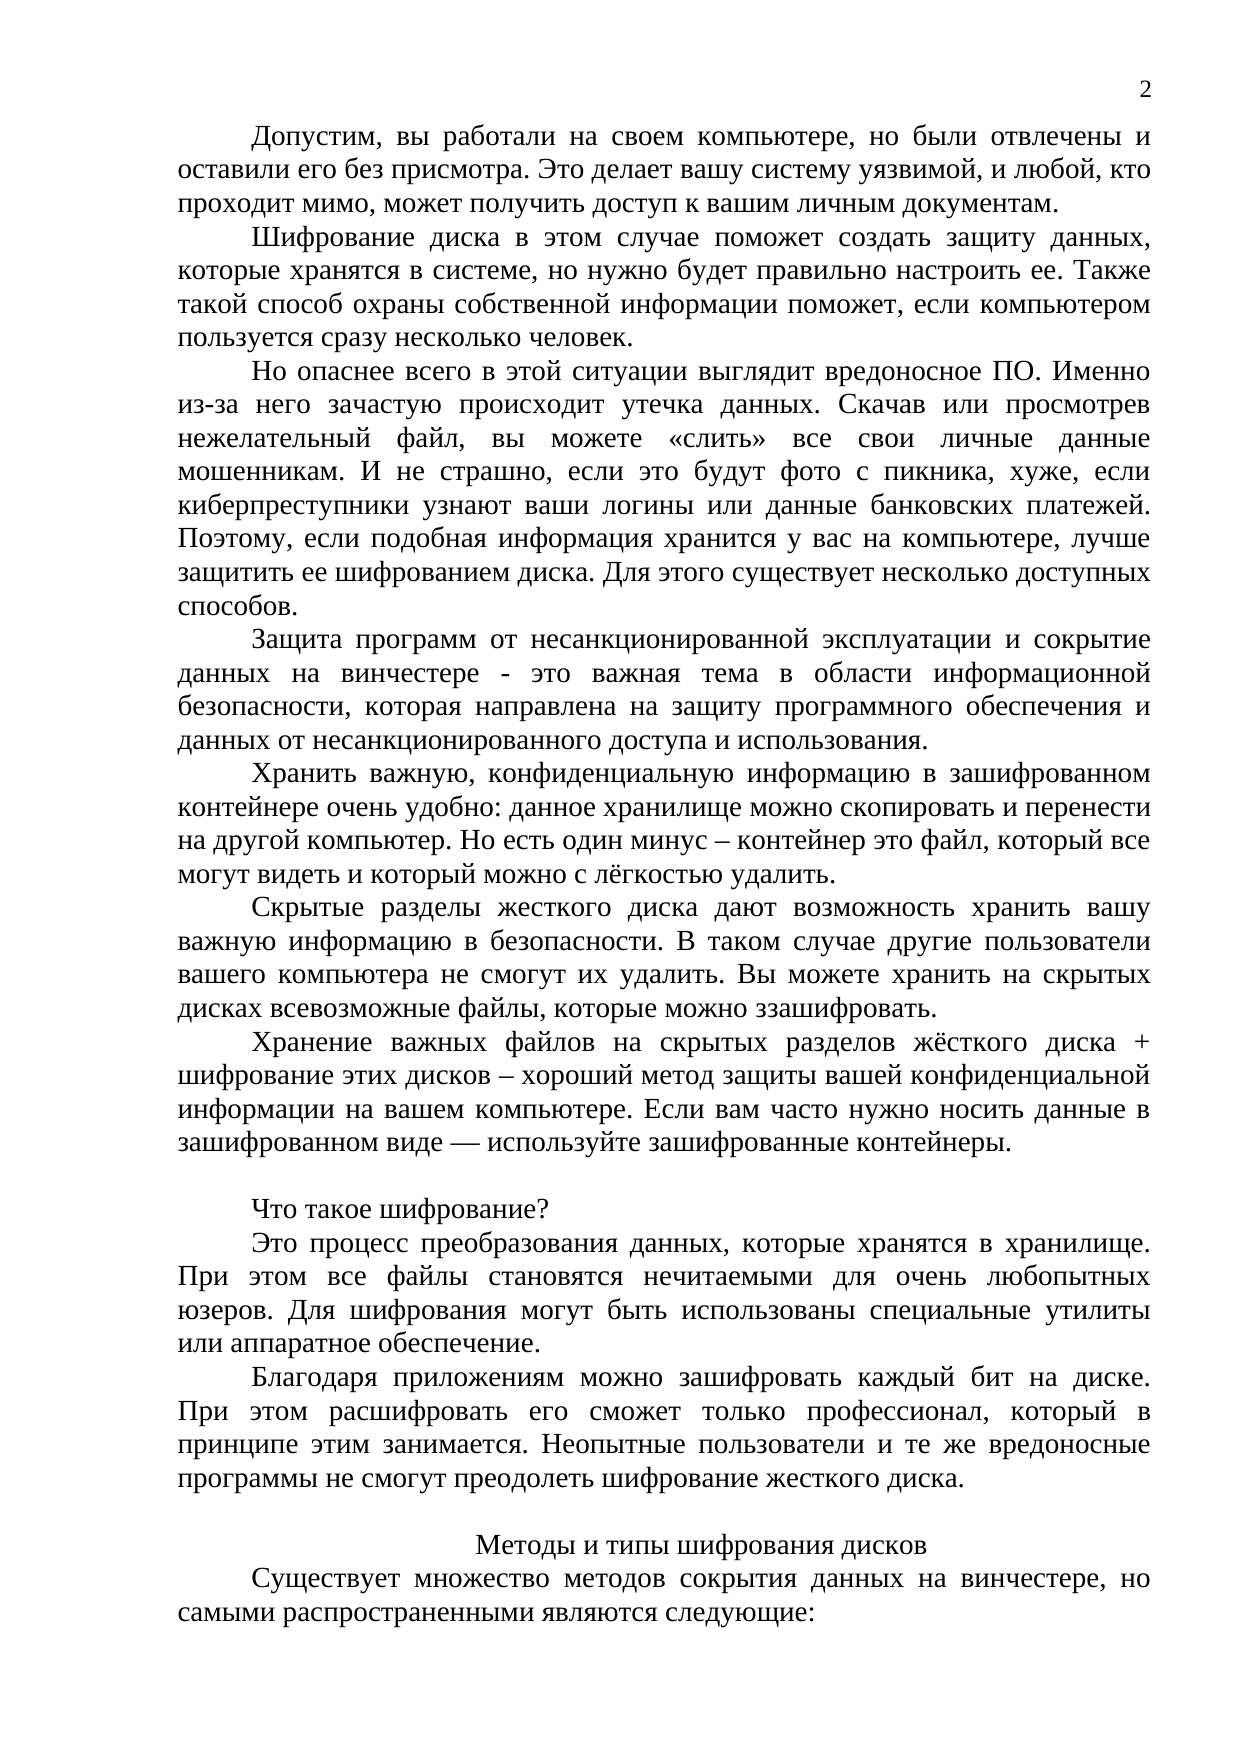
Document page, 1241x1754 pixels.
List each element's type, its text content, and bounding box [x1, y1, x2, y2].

text Существует множество методов сокрытия данных на винчестере, но самыми распространенными являются следующие: [177, 1560, 1152, 1627]
text Благодаря приложениям можно зашифровать каждый бит на диске. При этом расшифровать его сможет только профессионал, который в принципе этим занимается. Неопытные пользователи и те же вредоносные программы не смогут преодолеть шифрование жесткого диска. [177, 1359, 1152, 1493]
text Скрытые разделы жесткого диска дают возможность хранить вашу важную информацию в безопасности. В таком случае другие пользователи вашего компьютера не смогут их удалить. Вы можете хранить на скрытых дисках всевозможные файлы, которые можно ззашифровать. [177, 889, 1152, 1024]
text Хранить важную, конфиденциальную информацию в зашифрованном контейнере очень удобно: данное хранилище можно скопировать и перенести на другой компьютер. Но есть один минус – контейнер это файл, который все могут видеть и который можно с лёгкостью удалить. [177, 755, 1152, 889]
text Методы и типы шифрования дисков [177, 1527, 1152, 1560]
text Но опаснее всего в этой ситуации выглядит вредоносное ПО. Именно из-за него зачастую происходит утечка данных. Скачав или просмотрев нежелательный файл, вы можете «слить» все свои личные данные мошенникам. И не страшно, если это будут фото с пикника, хуже, если киберпреступники узнают ваши логины или данные банковских платежей. Поэтому, если подобная информация хранится у вас на компьютере, лучше защитить ее шифрованием диска. Для этого существует несколько доступных способов. [177, 353, 1152, 621]
text Что такое шифрование? [177, 1191, 1152, 1225]
text Допустим, вы работали на своем компьютере, но были отвлечены и оставили его без присмотра. Это делает вашу систему уязвимой, и любой, кто проходит мимо, может получить доступ к вашим личным документам. [177, 118, 1152, 219]
text Хранение важных файлов на скрытых разделов жёсткого диска + шифрование этих дисков – хороший метод защиты вашей конфиденциальной информации на вашем компьютере. Если вам часто нужно носить данные в зашифрованном виде — используйте зашифрованные контейнеры. [177, 1024, 1152, 1158]
text Защита программ от несанкционированной эксплуатации и сокрытие данных на винчестере - это важная тема в области информационной безопасности, которая направлена на защиту программного обеспечения и данных от несанкционированного доступа и использования. [177, 621, 1152, 755]
text Это процесс преобразования данных, которые хранятся в хранилище. При этом все файлы становятся нечитаемыми для очень любопытных юзеров. Для шифрования могут быть использованы специальные утилиты или аппаратное обеспечение. [177, 1225, 1152, 1359]
text Шифрование диска в этом случае поможет создать защиту данных, которые хранятся в системе, но нужно будет правильно настроить ее. Также такой способ охраны собственной информации поможет, если компьютером пользуется сразу несколько человек. [177, 219, 1152, 353]
